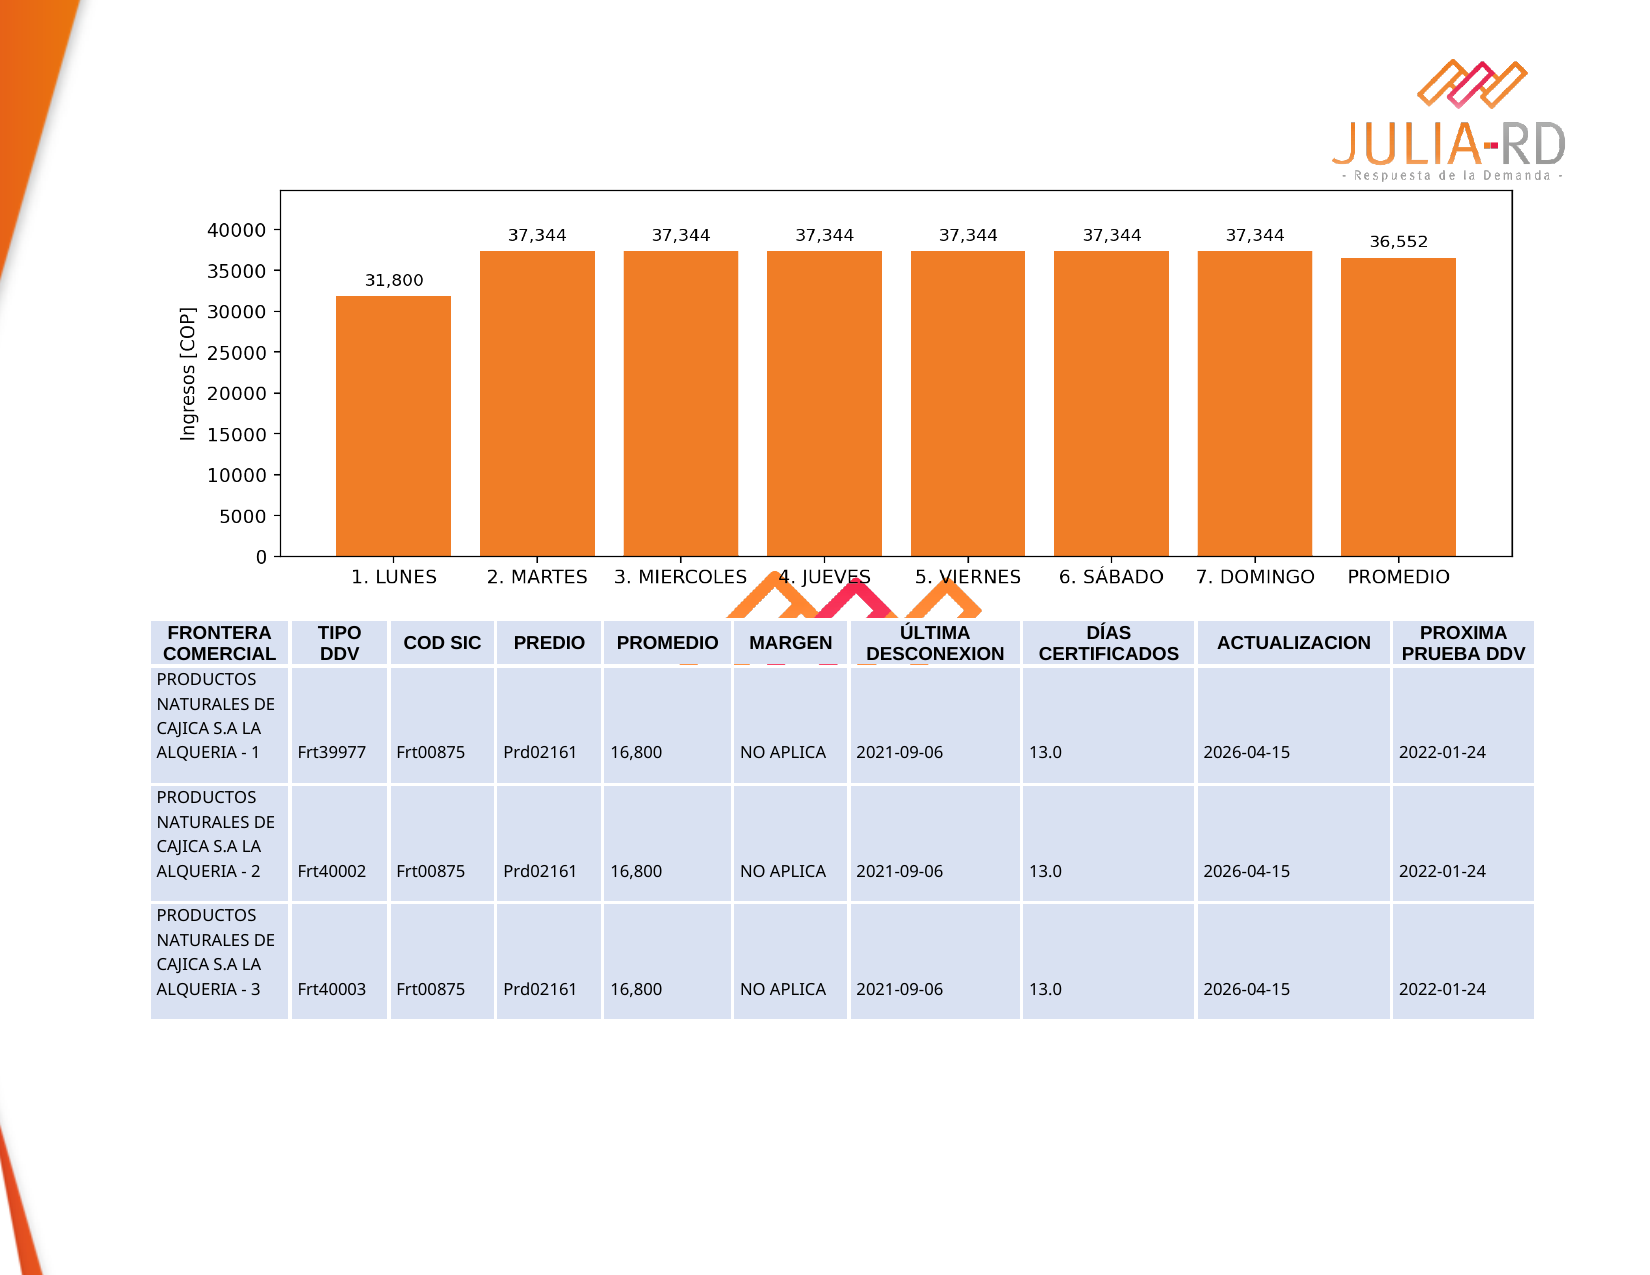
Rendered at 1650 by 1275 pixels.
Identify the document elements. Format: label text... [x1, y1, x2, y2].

picture [0, 0, 1641, 1275]
table_cell Prd02161 [497, 786, 601, 901]
table_header TIPO DDV [292, 621, 387, 664]
table_header PREDIO [497, 621, 601, 664]
table_cell NO APLICA [734, 786, 847, 901]
table_cell Frt39977 [292, 668, 387, 783]
table_cell 2026-04-15 [1198, 668, 1390, 783]
table_cell 2026-04-15 [1198, 904, 1390, 1019]
table_header MARGEN [734, 621, 847, 664]
table_cell 2026-04-15 [1198, 786, 1390, 901]
table_cell Frt40002 [292, 786, 387, 901]
table_cell 16,800 [604, 904, 731, 1019]
table_header PROMEDIO [604, 621, 731, 664]
table_cell 16,800 [604, 786, 731, 901]
table_cell 13.0 [1023, 668, 1194, 783]
table_header FRONTERA COMERCIAL [151, 621, 288, 664]
table_cell 2021-09-06 [851, 786, 1020, 901]
table_cell PRODUCTOS NATURALES DE CAJICA S.A LA ALQUERIA - 2 [151, 786, 288, 901]
table_cell 2022-01-24 [1393, 786, 1534, 901]
table_cell Prd02161 [497, 668, 601, 783]
table_cell Frt00875 [391, 904, 494, 1019]
table_cell PRODUCTOS NATURALES DE CAJICA S.A LA ALQUERIA - 3 [151, 904, 288, 1019]
table_header DÍAS CERTIFICADOS [1023, 621, 1194, 664]
table_cell 2021-09-06 [851, 668, 1020, 783]
table_cell 13.0 [1023, 786, 1194, 901]
table_cell 2022-01-24 [1393, 904, 1534, 1019]
table_header ÚLTIMA DESCONEXION [851, 621, 1020, 664]
table_cell Frt00875 [391, 668, 494, 783]
table_cell Frt00875 [391, 786, 494, 901]
table_cell NO APLICA [734, 668, 847, 783]
table_cell 2022-01-24 [1393, 668, 1534, 783]
table_header COD SIC [391, 621, 494, 664]
table_cell 16,800 [604, 668, 731, 783]
table_cell 2021-09-06 [851, 904, 1020, 1019]
table_cell 13.0 [1023, 904, 1194, 1019]
table_cell PRODUCTOS NATURALES DE CAJICA S.A LA ALQUERIA - 1 [151, 668, 288, 783]
table_cell NO APLICA [734, 904, 847, 1019]
table_cell Frt40003 [292, 904, 387, 1019]
table_header PROXIMA PRUEBA DDV [1393, 621, 1534, 664]
table_header ACTUALIZACION [1198, 621, 1390, 664]
table_cell Prd02161 [497, 904, 601, 1019]
